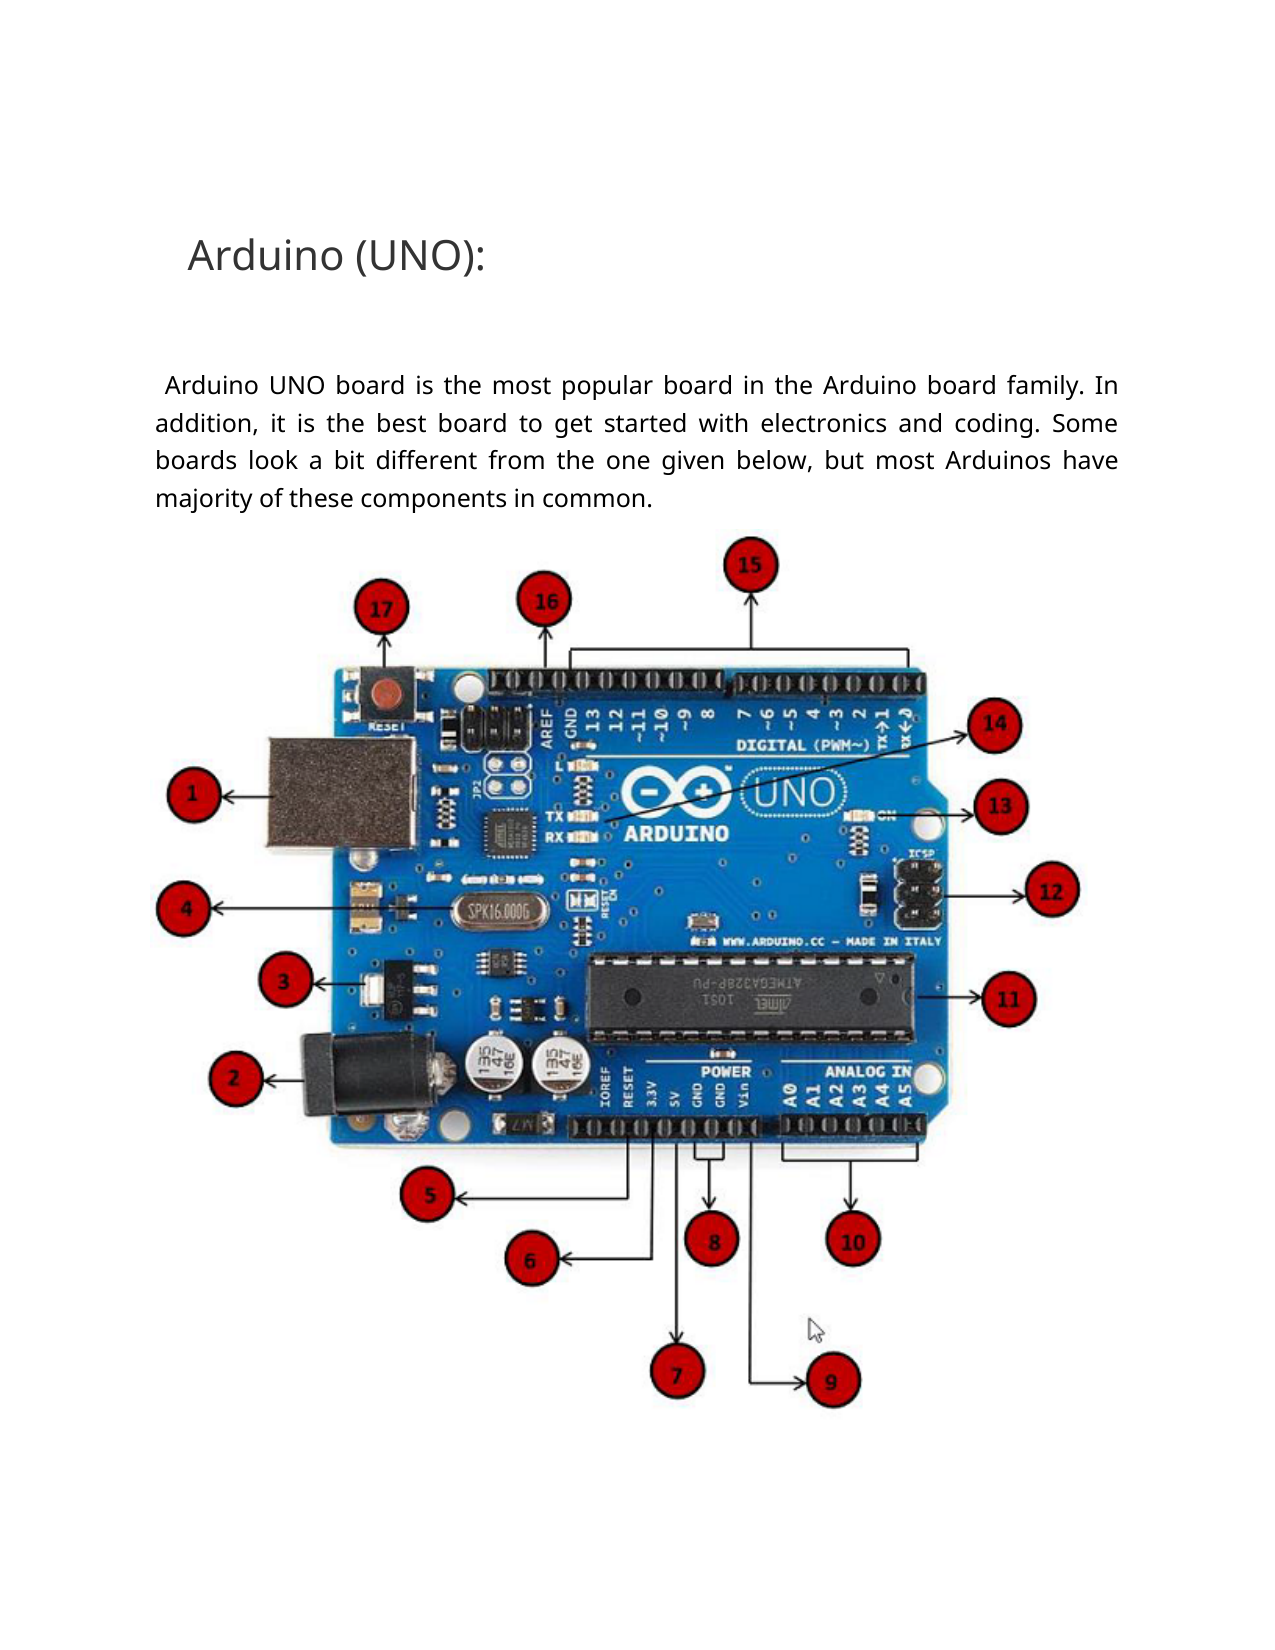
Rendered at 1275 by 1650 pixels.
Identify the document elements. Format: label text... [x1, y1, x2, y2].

picture [150, 529, 1088, 1420]
text Arduino (UNO): [187, 226, 1125, 283]
text Arduino UNO board is the most popular board in the Arduino board family. In addition, it is the best board to get started with electronics and coding. Some boards look a bit different from the one given below, but most Arduinos have majority of these components in common. [155, 364, 1120, 514]
